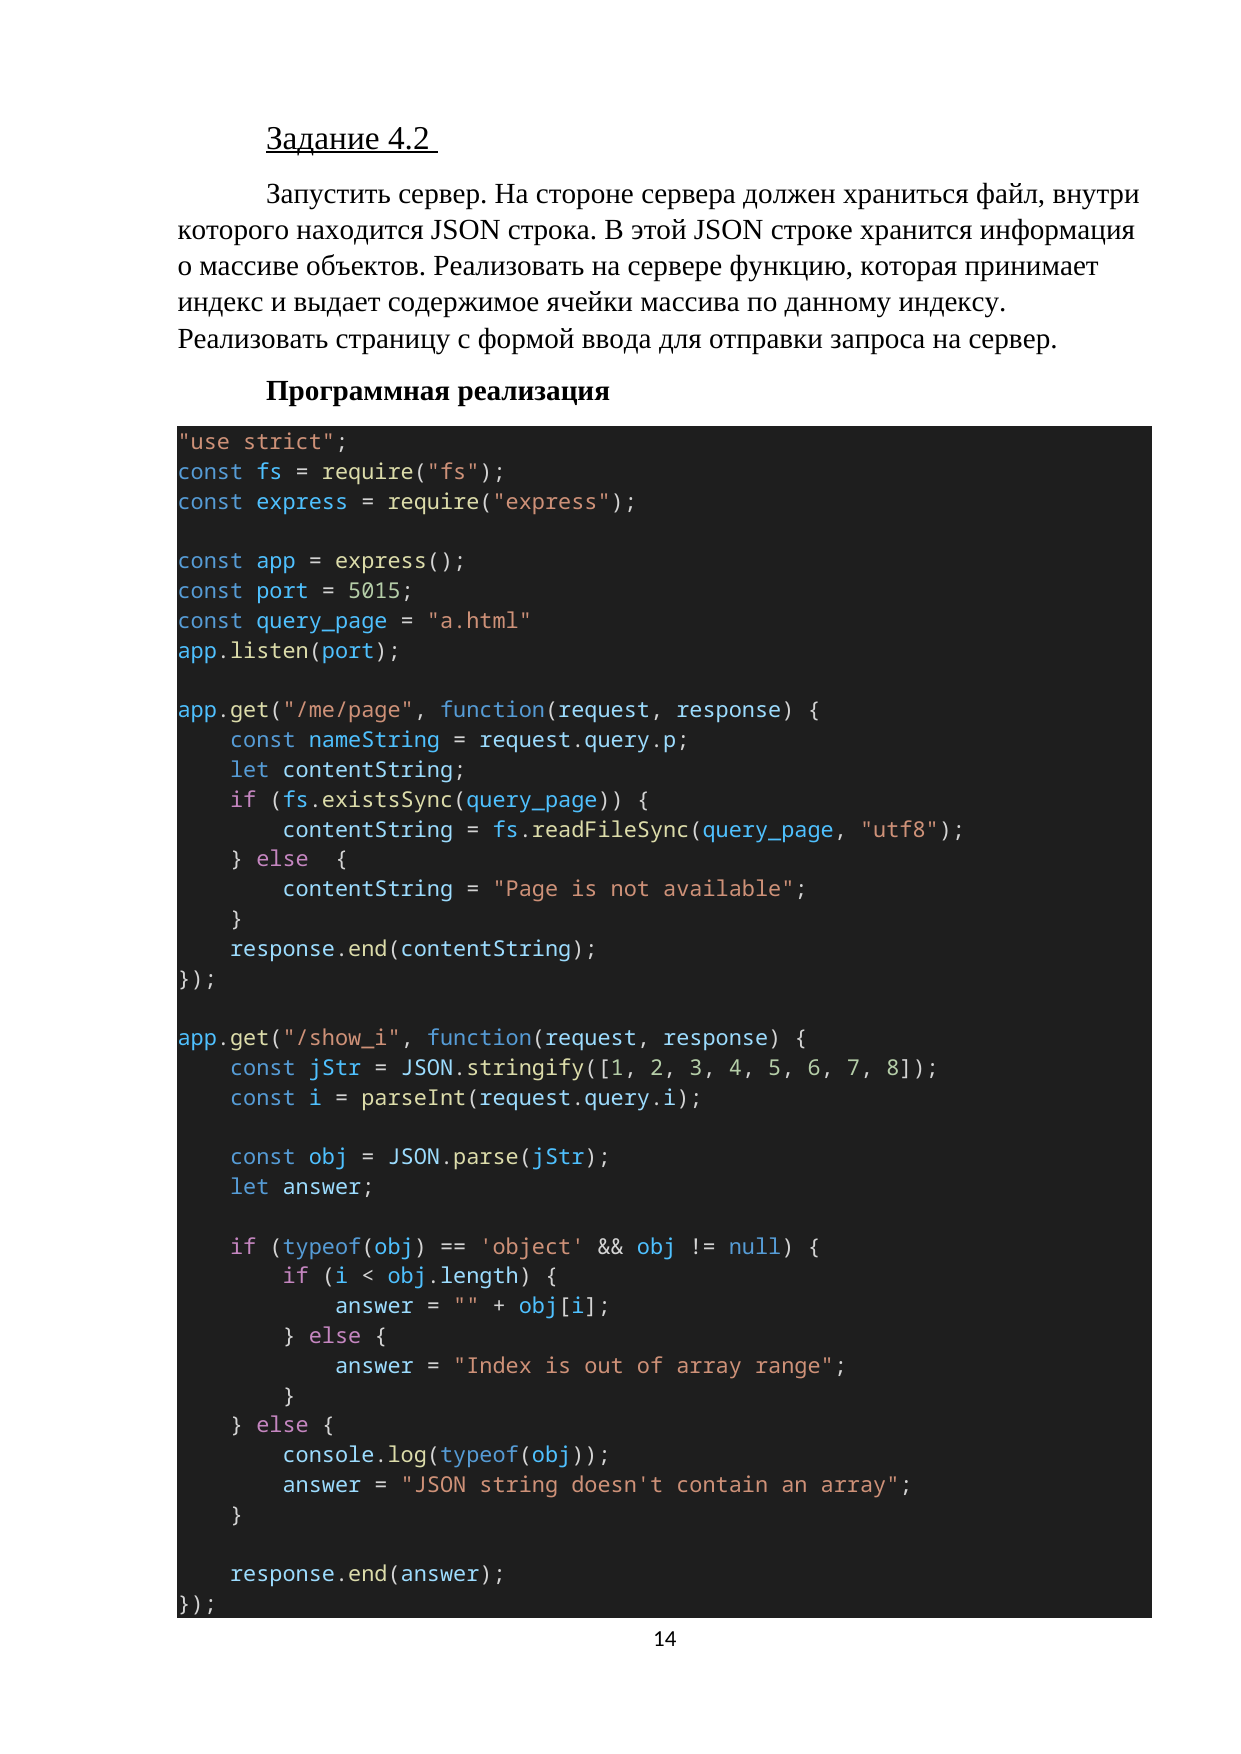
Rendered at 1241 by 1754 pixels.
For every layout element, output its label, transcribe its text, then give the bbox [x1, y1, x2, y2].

text if (fs.existsSync(query_page)) { [177, 784, 1152, 814]
text } [177, 1380, 1152, 1409]
text }); [177, 1588, 1152, 1618]
text "use strict"; [177, 426, 1152, 456]
text } [177, 903, 1152, 933]
text let contentString; [177, 754, 1152, 784]
text response.end(contentString); [177, 933, 1152, 963]
text const i = parseInt(request.query.i); [177, 1082, 1152, 1112]
text const express = require("express"); [177, 486, 1152, 516]
text } else { [177, 1409, 1152, 1439]
text const jStr = JSON.stringify([1, 2, 3, 4, 5, 6, 7, 8]); [177, 1052, 1152, 1082]
text Программная реализация [177, 373, 1152, 407]
text let answer; [177, 1171, 1152, 1201]
text answer = "JSON string doesn't contain an array"; [177, 1469, 1152, 1499]
text }); [177, 963, 1152, 992]
text Задание 4.2 [177, 118, 1152, 156]
text console.log(typeof(obj)); [177, 1439, 1152, 1469]
text Запустить сервер. На стороне сервера должен храниться файл, внутри которого находится JSON строка. В этой JSON строке хранится информация о массиве объектов. Реализовать на сервере функцию, которая принимает индекс и выдает содержимое ячейки массива по данному индексу. Реализовать страницу с формой ввода для отправки запроса на сервер. [177, 176, 1152, 354]
text const nameString = request.query.p; [177, 724, 1152, 754]
text const query_page = "a.html" [177, 605, 1152, 635]
text app.get("/show_i", function(request, response) { [177, 1022, 1152, 1052]
text if (typeof(obj) == 'object' && obj != null) { [177, 1231, 1152, 1261]
text const app = express(); [177, 546, 1152, 575]
text } [177, 1499, 1152, 1529]
text app.listen(port); [177, 635, 1152, 665]
text answer = "" + obj[i]; [177, 1290, 1152, 1320]
text } else { [177, 843, 1152, 873]
text response.end(answer); [177, 1558, 1152, 1588]
text } else { [177, 1320, 1152, 1350]
text answer = "Index is out of array range"; [177, 1350, 1152, 1380]
text app.get("/me/page", function(request, response) { [177, 694, 1152, 724]
text const obj = JSON.parse(jStr); [177, 1141, 1152, 1171]
text if (i < obj.length) { [177, 1261, 1152, 1290]
text contentString = fs.readFileSync(query_page, "utf8"); [177, 814, 1152, 843]
text contentString = "Page is not available"; [177, 873, 1152, 903]
text const fs = require("fs"); [177, 456, 1152, 486]
text const port = 5015; [177, 575, 1152, 605]
